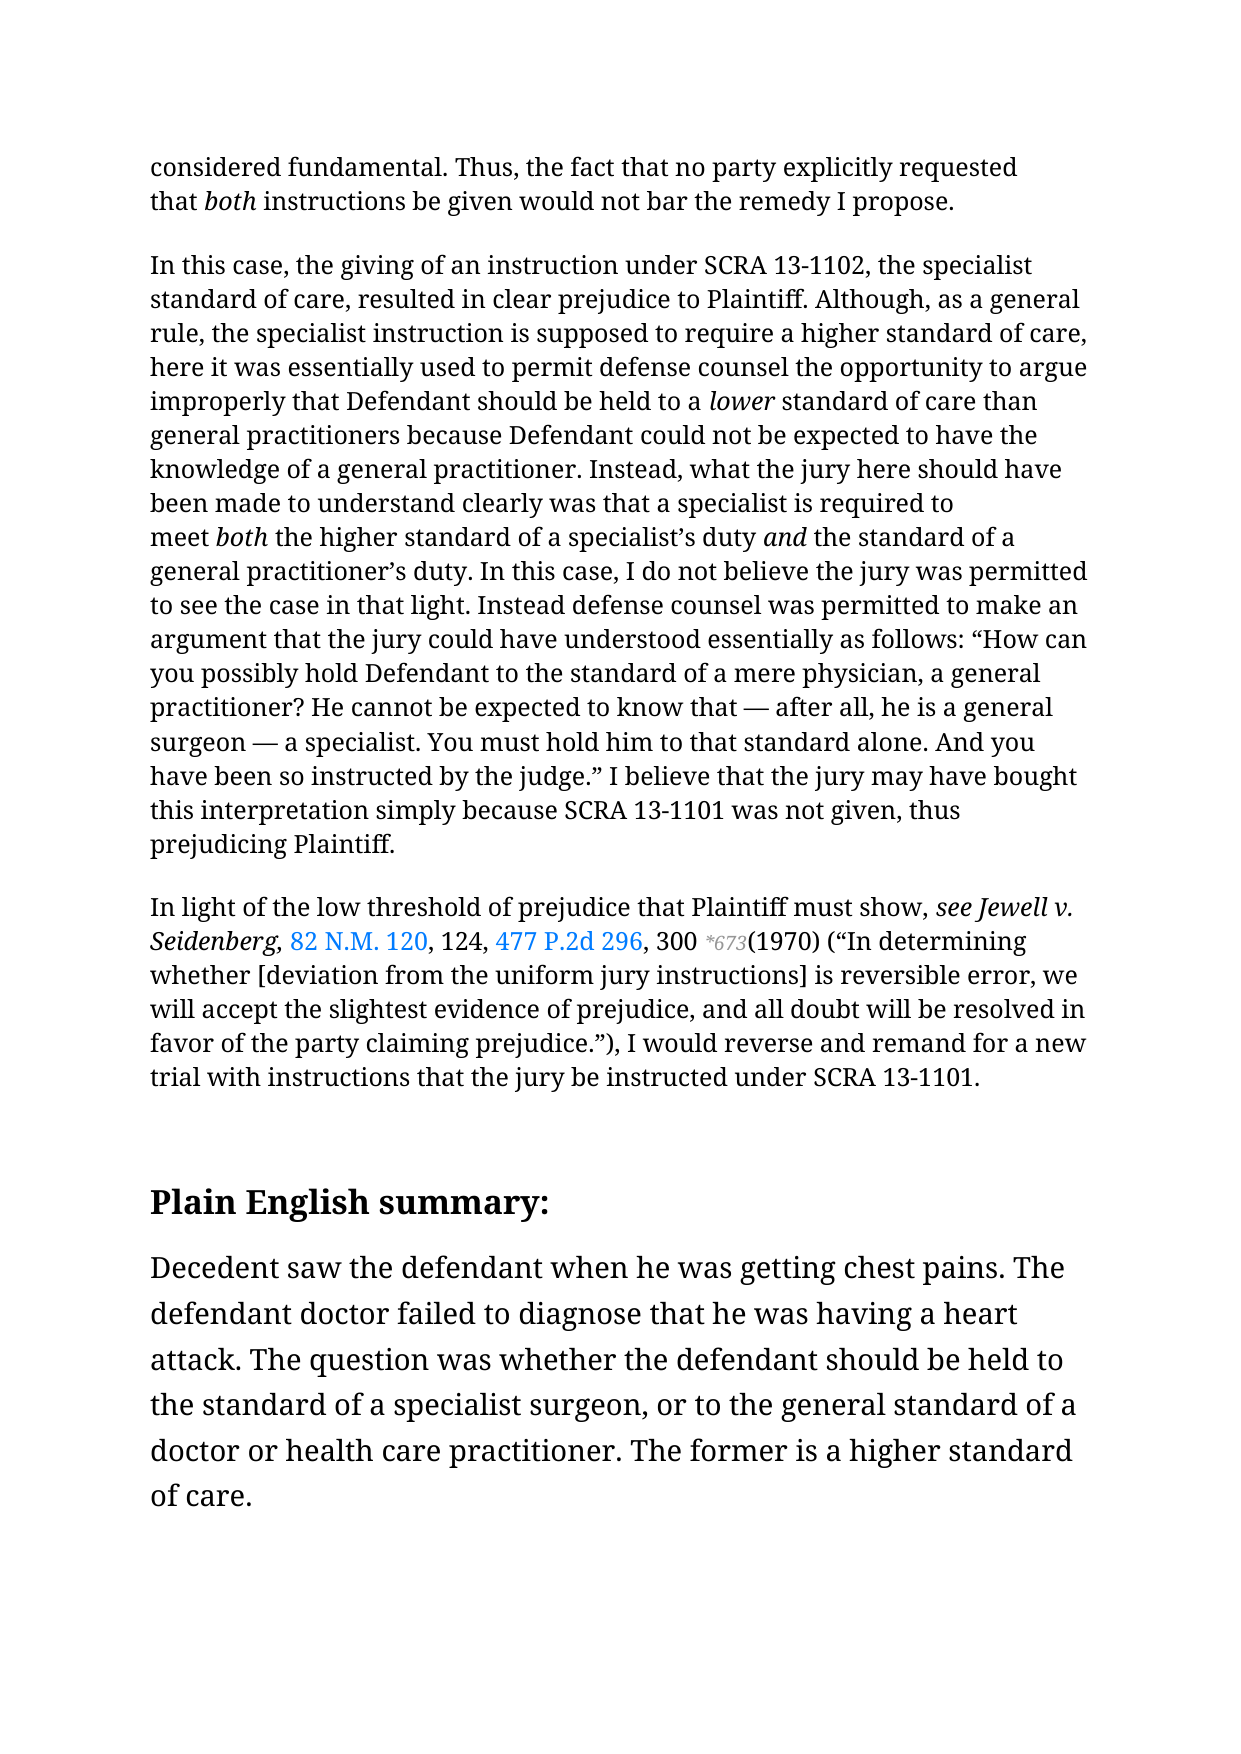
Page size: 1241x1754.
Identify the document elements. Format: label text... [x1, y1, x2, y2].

text Decedent saw the defendant when he was getting chest pains. The defendant doctor failed to diagnose that he was having a heart attack. The question was whether the defendant should be held to the standard of a specialist surgeon, or to the general standard of a doctor or health care practitioner. The former is a higher standard of care. [150, 1248, 1090, 1515]
text Plain English summary: [150, 1179, 1090, 1224]
text In this case, the giving of an instruction under SCRA 13-1102, the specialist standard of care, resulted in clear prejudice to Plaintiff. Although, as a general rule, the specialist instruction is supposed to require a higher standard of care, here it was essentially used to permit defense counsel the opportunity to argue improperly that Defendant should be held to a lower standard of care than general practitioners because Defendant could not be expected to have the knowledge of a general practitioner. Instead, what the jury here should have been made to understand clearly was that a specialist is required to meet both the higher standard of a specialist’s duty and the standard of a general practitioner’s duty. In this case, I do not believe the jury was permitted to see the case in that light. Instead defense counsel was permitted to make an argument that the jury could have understood essentially as follows: “How can you possibly hold Defendant to the standard of a mere physician, a general practitioner? He cannot be expected to know that — after all, he is a general surgeon — a specialist. You must hold him to that standard alone. And you have been so instructed by the judge.” I believe that the jury may have bought this interpretation simply because SCRA 13-1101 was not given, thus prejudicing Plaintiff. [150, 247, 1090, 860]
text In light of the low threshold of prejudice that Plaintiff must show, see Jewell v. Seidenberg, 82 N.M. 120, 124, 477 P.2d 296, 300 *673(1970) (“In determining whether [deviation from the uniform jury instructions] is reversible error, we will accept the slightest evidence of prejudice, and all doubt will be resolved in favor of the party claiming prejudice.”), I would reverse and remand for a new trial with instructions that the jury be instructed under SCRA 13-1101. [150, 889, 1090, 1094]
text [150, 150, 1090, 218]
